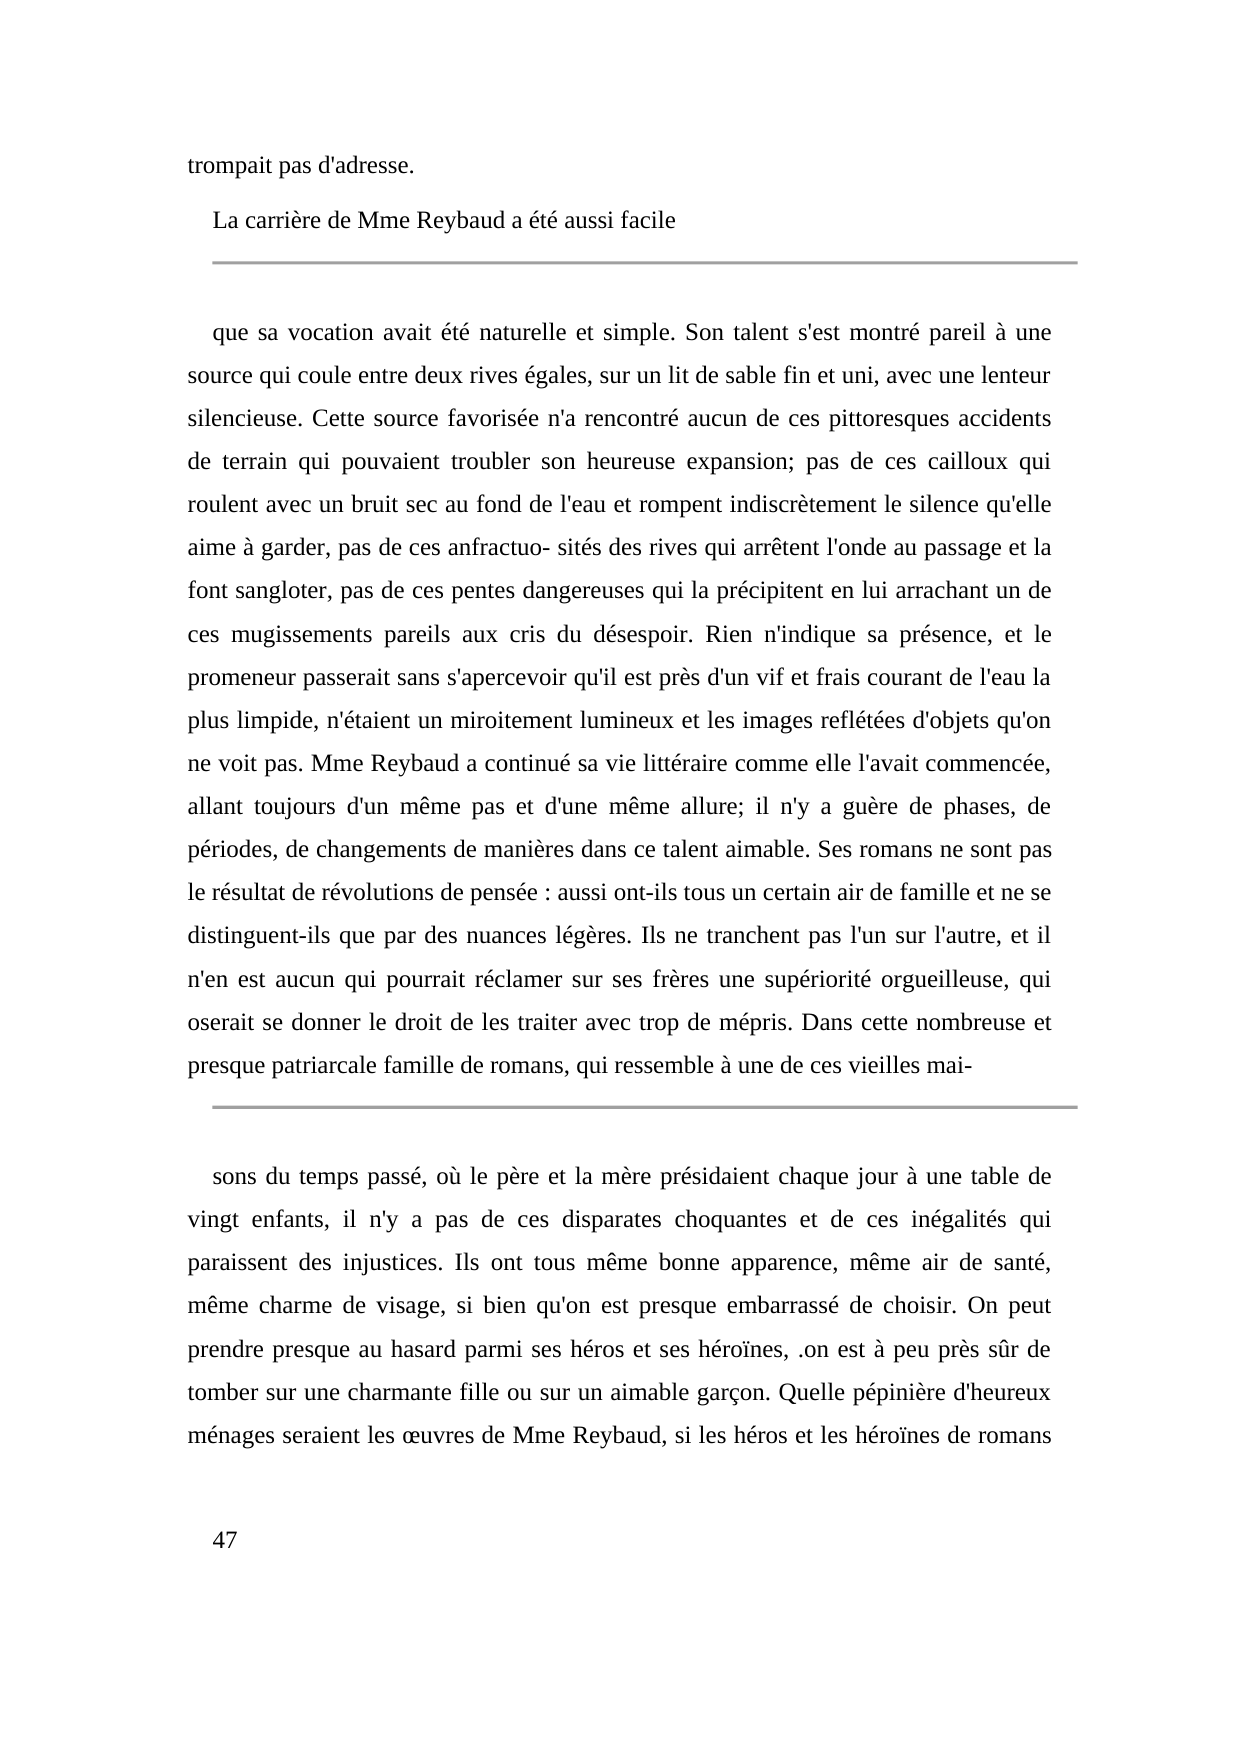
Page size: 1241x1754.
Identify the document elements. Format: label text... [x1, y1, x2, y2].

text La carrière de Mme Reybaud a été aussi facile [187, 206, 1053, 234]
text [187, 1161, 1053, 1449]
text que sa vocation avait été naturelle et simple. Son talent s'est montré pareil à une source qui coule entre deux rives égales, sur un lit de sable fin et uni, avec une lenteur silencieuse. Cette source favorisée n'a rencontré aucun de ces pittoresques accidents de terrain qui pouvaient troubler son heureuse expansion; pas de ces cailloux qui roulent avec un bruit sec au fond de l'eau et rompent indiscrètement le silence qu'elle aime à garder, pas de ces anfractuo- sités des rives qui arrêtent l'onde au passage et la font sangloter, pas de ces pentes dangereuses qui la précipitent en lui arrachant un de ces mugissements pareils aux cris du désespoir. Rien n'indique sa présence, et le promeneur passerait sans s'apercevoir qu'il est près d'un vif et frais courant de l'eau la plus limpide, n'étaient un miroitement lumineux et les images reflétées d'objets qu'on ne voit pas. Mme Reybaud a continué sa vie littéraire comme elle l'avait commencée, allant toujours d'un même pas et d'une même allure; il n'y a guère de phases, de périodes, de changements de manières dans ce talent aimable. Ses romans ne sont pas le résultat de révolutions de pensée : aussi ont-ils tous un certain air de famille et ne se distinguent-ils que par des nuances légères. Ils ne tranchent pas l'un sur l'autre, et il n'en est aucun qui pourrait réclamer sur ses frères une supériorité orgueilleuse, qui oserait se donner le droit de les traiter avec trop de mépris. Dans cette nombreuse et presque patriarcale famille de romans, qui ressemble à une de ces vieilles mai- [187, 317, 1053, 1079]
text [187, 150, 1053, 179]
